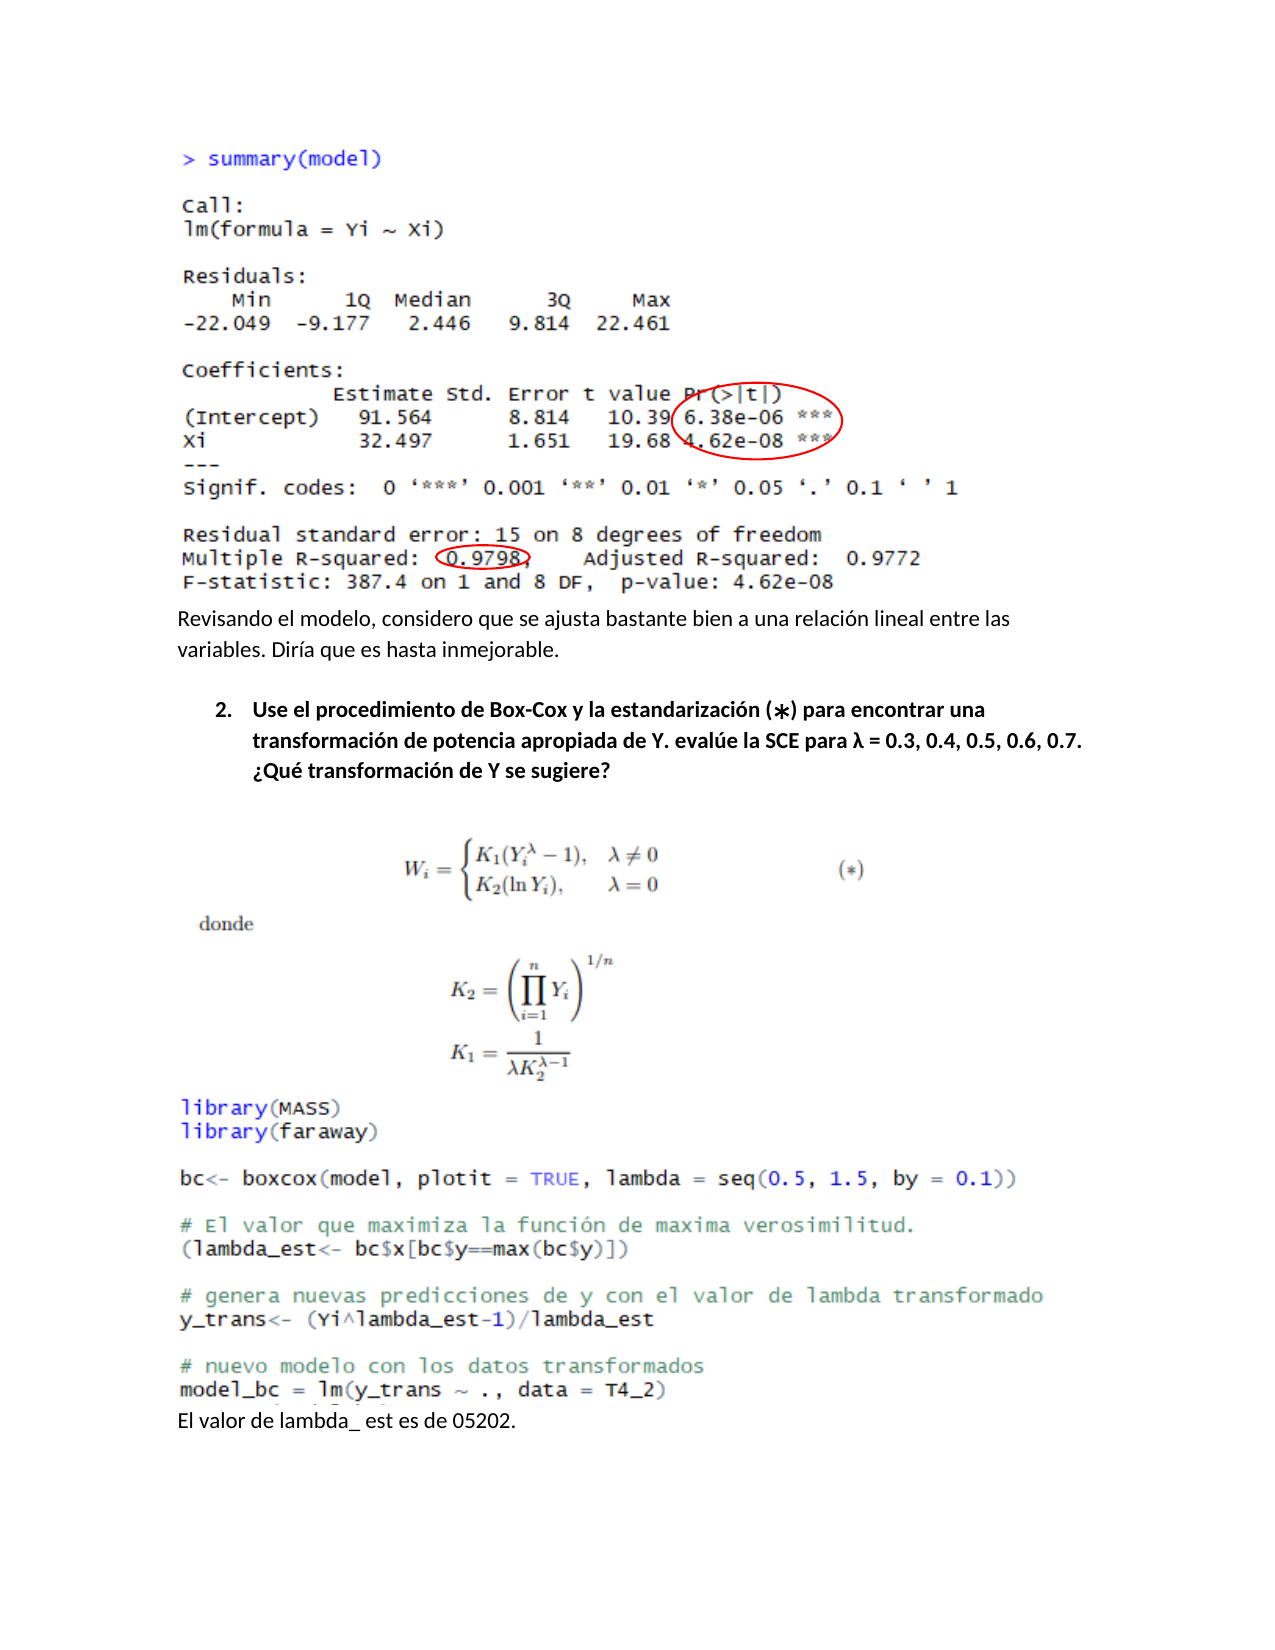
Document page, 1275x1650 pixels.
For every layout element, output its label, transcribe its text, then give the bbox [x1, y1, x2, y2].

list Use el procedimiento de Box-Cox y la estandarización (∗) para encontrar una transformación de potencia apropiada de Y. evalúe la SCE para λ = 0.3, 0.4, 0.5, 0.6, 0.7. ¿Qué transformación de Y se sugiere? [215, 695, 1098, 784]
text Revisando el modelo, considero que se ajusta bastante bien a una relación lineal entre las variables. Diría que es hasta inmejorable. [177, 604, 1098, 663]
text El valor de lambda_ est es de 05202. [177, 1407, 1098, 1435]
picture [177, 1090, 1056, 1405]
picture [177, 147, 967, 603]
picture [177, 816, 872, 1089]
